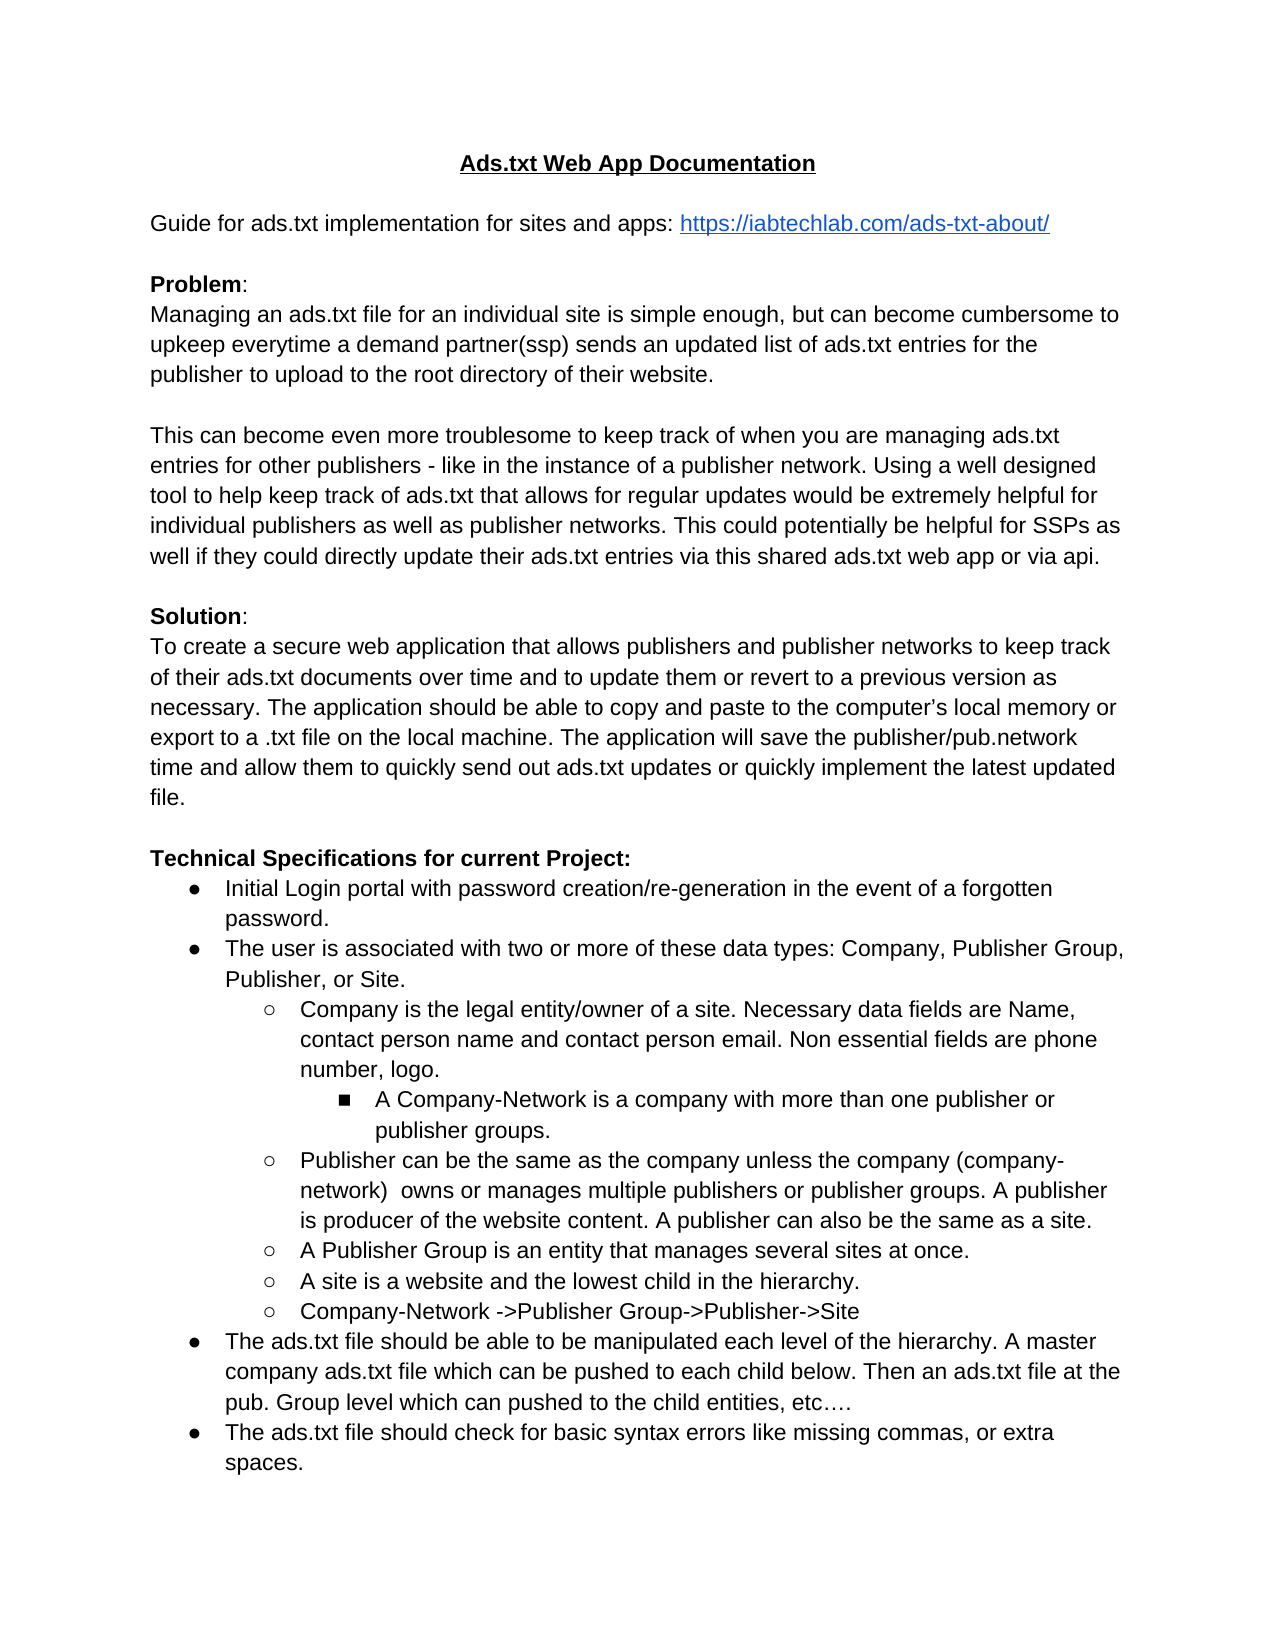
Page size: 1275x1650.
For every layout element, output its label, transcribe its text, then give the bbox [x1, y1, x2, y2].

text Technical Specifications for current Project: [150, 845, 1125, 871]
text Problem: [150, 271, 1125, 297]
text Solution: [150, 603, 1125, 629]
list The user is associated with two or more of these data types: Company, Publisher Group, Publisher, or Site. [187, 935, 1125, 992]
list The ads.txt file should check for basic syntax errors like missing commas, or extra spaces. [187, 1419, 1125, 1475]
list The ads.txt file should be able to be manipulated each level of the hierarchy. A master company ads.txt file which can be pushed to each child below. Then an ads.txt file at the pub. Group level which can pushed to the child entities, etc…. [187, 1328, 1125, 1415]
list Publisher can be the same as the company unless the company (company-network) owns or manages multiple publishers or publisher groups. A publisher is producer of the website content. A publisher can also be the same as a site. [262, 1147, 1125, 1234]
text Guide for ads.txt implementation for sites and apps: https://iabtechlab.com/ads-txt-about/ [150, 210, 1125, 237]
list A Company-Network is a company with more than one publisher or publisher groups. [337, 1086, 1125, 1143]
list Initial Login portal with password creation/re-generation in the event of a forgotten password. [187, 875, 1125, 932]
text This can become even more troublesome to keep track of when you are managing ads.txt entries for other publishers - like in the instance of a publisher network. Using a well designed tool to help keep track of ads.txt that allows for regular updates would be extremely helpful for individual publishers as well as publisher networks. This could potentially be helpful for SSPs as well if they could directly update their ads.txt entries via this shared ads.txt web app or via api. [150, 422, 1125, 569]
text Managing an ads.txt file for an individual site is simple enough, but can become cumbersome to upkeep everytime a demand partner(ssp) sends an updated list of ads.txt entries for the publisher to upload to the root directory of their website. [150, 301, 1125, 388]
text To create a secure web application that allows publishers and publisher networks to keep track of their ads.txt documents over time and to update them or revert to a previous version as necessary. The application should be able to copy and paste to the computer’s local memory or export to a .txt file on the local machine. The application will save the publisher/pub.network time and allow them to quickly send out ads.txt updates or quickly implement the latest updated file. [150, 633, 1125, 811]
list A Publisher Group is an entity that manages several sites at once. [262, 1237, 1125, 1264]
list Company-Network ->Publisher Group->Publisher->Site [262, 1298, 1125, 1324]
list Company is the legal entity/owner of a site. Necessary data fields are Name, contact person name and contact person email. Non essential fields are phone number, logo. [262, 996, 1125, 1083]
list A site is a website and the lowest child in the hierarchy. [262, 1268, 1125, 1294]
text Ads.txt Web App Documentation [150, 150, 1125, 176]
